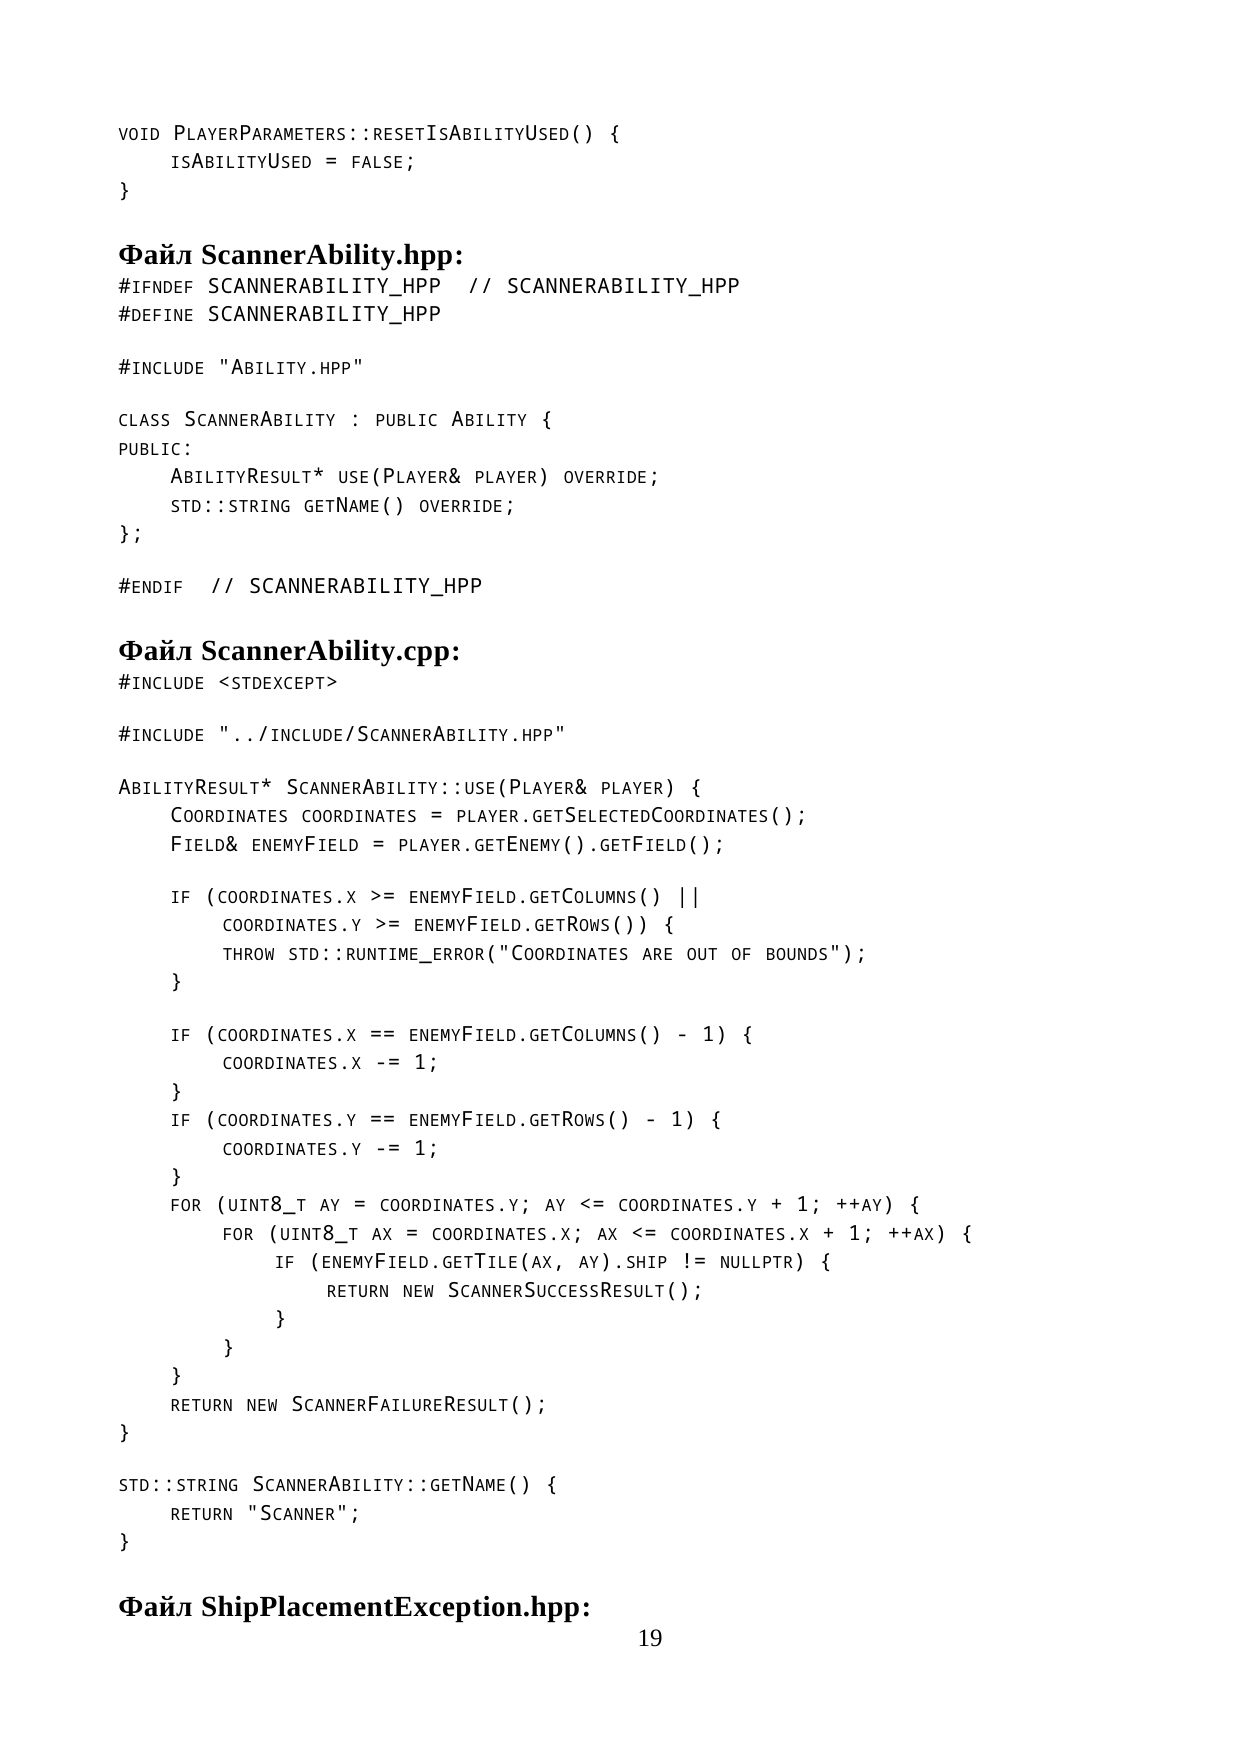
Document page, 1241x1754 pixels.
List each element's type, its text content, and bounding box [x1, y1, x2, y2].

text return new ScannerSuccessResult(); [118, 1275, 1181, 1303]
text }; [118, 518, 1181, 547]
text std::string ScannerAbility::getName() { [118, 1469, 1181, 1498]
text AbilityResult* ScannerAbility::use(Player& player) { [118, 772, 1181, 800]
text #include "../include/ScannerAbility.hpp" [118, 719, 1181, 748]
text } [118, 1360, 1181, 1389]
text throw std::runtime_error("Coordinates are out of bounds"); [118, 938, 1181, 966]
text #define SCANNERABILITY_HPP [118, 299, 1181, 328]
text Файл ScannerAbility.hpp: [118, 237, 1181, 271]
text coordinates.y >= enemyField.getRows()) { [118, 909, 1181, 938]
text coordinates.x -= 1; [118, 1047, 1181, 1076]
text return "Scanner"; [118, 1498, 1181, 1526]
text coordinates.y -= 1; [118, 1133, 1181, 1161]
text public: [118, 433, 1181, 461]
text AbilityResult* use(Player& player) override; [118, 461, 1181, 490]
text class ScannerAbility : public Ability { [118, 404, 1181, 433]
text if (coordinates.x == enemyField.getColumns() - 1) { [118, 1019, 1181, 1047]
text isAbilityUsed = false; [118, 147, 1181, 175]
text #include "Ability.hpp" [118, 352, 1181, 380]
text Файл ScannerAbility.cpp: [118, 633, 1181, 667]
text } [118, 1161, 1181, 1189]
text } [118, 1417, 1181, 1446]
text Файл ShipPlacementException.hpp: [118, 1589, 1181, 1622]
text void PlayerParameters::resetIsAbilityUsed() { [118, 118, 1181, 147]
text return new ScannerFailureResult(); [118, 1389, 1181, 1417]
text for (uint8_t ax = coordinates.x; ax <= coordinates.x + 1; ++ax) { [118, 1218, 1181, 1246]
text } [118, 1526, 1181, 1555]
text Coordinates coordinates = player.getSelectedCoordinates(); [118, 800, 1181, 829]
text #include <stdexcept> [118, 667, 1181, 695]
text #ifndef SCANNERABILITY_HPP // SCANNERABILITY_HPP [118, 271, 1181, 299]
text Field& enemyField = player.getEnemy().getField(); [118, 829, 1181, 857]
text } [118, 1076, 1181, 1104]
text std::string getName() override; [118, 490, 1181, 518]
text } [118, 966, 1181, 995]
text } [118, 175, 1181, 203]
text } [118, 1303, 1181, 1332]
text } [118, 1332, 1181, 1360]
text if (coordinates.x >= enemyField.getColumns() || [118, 881, 1181, 909]
text if (coordinates.y == enemyField.getRows() - 1) { [118, 1104, 1181, 1133]
text if (enemyField.getTile(ax, ay).ship != nullptr) { [118, 1246, 1181, 1275]
text for (uint8_t ay = coordinates.y; ay <= coordinates.y + 1; ++ay) { [118, 1189, 1181, 1218]
text #endif // SCANNERABILITY_HPP [118, 571, 1181, 599]
